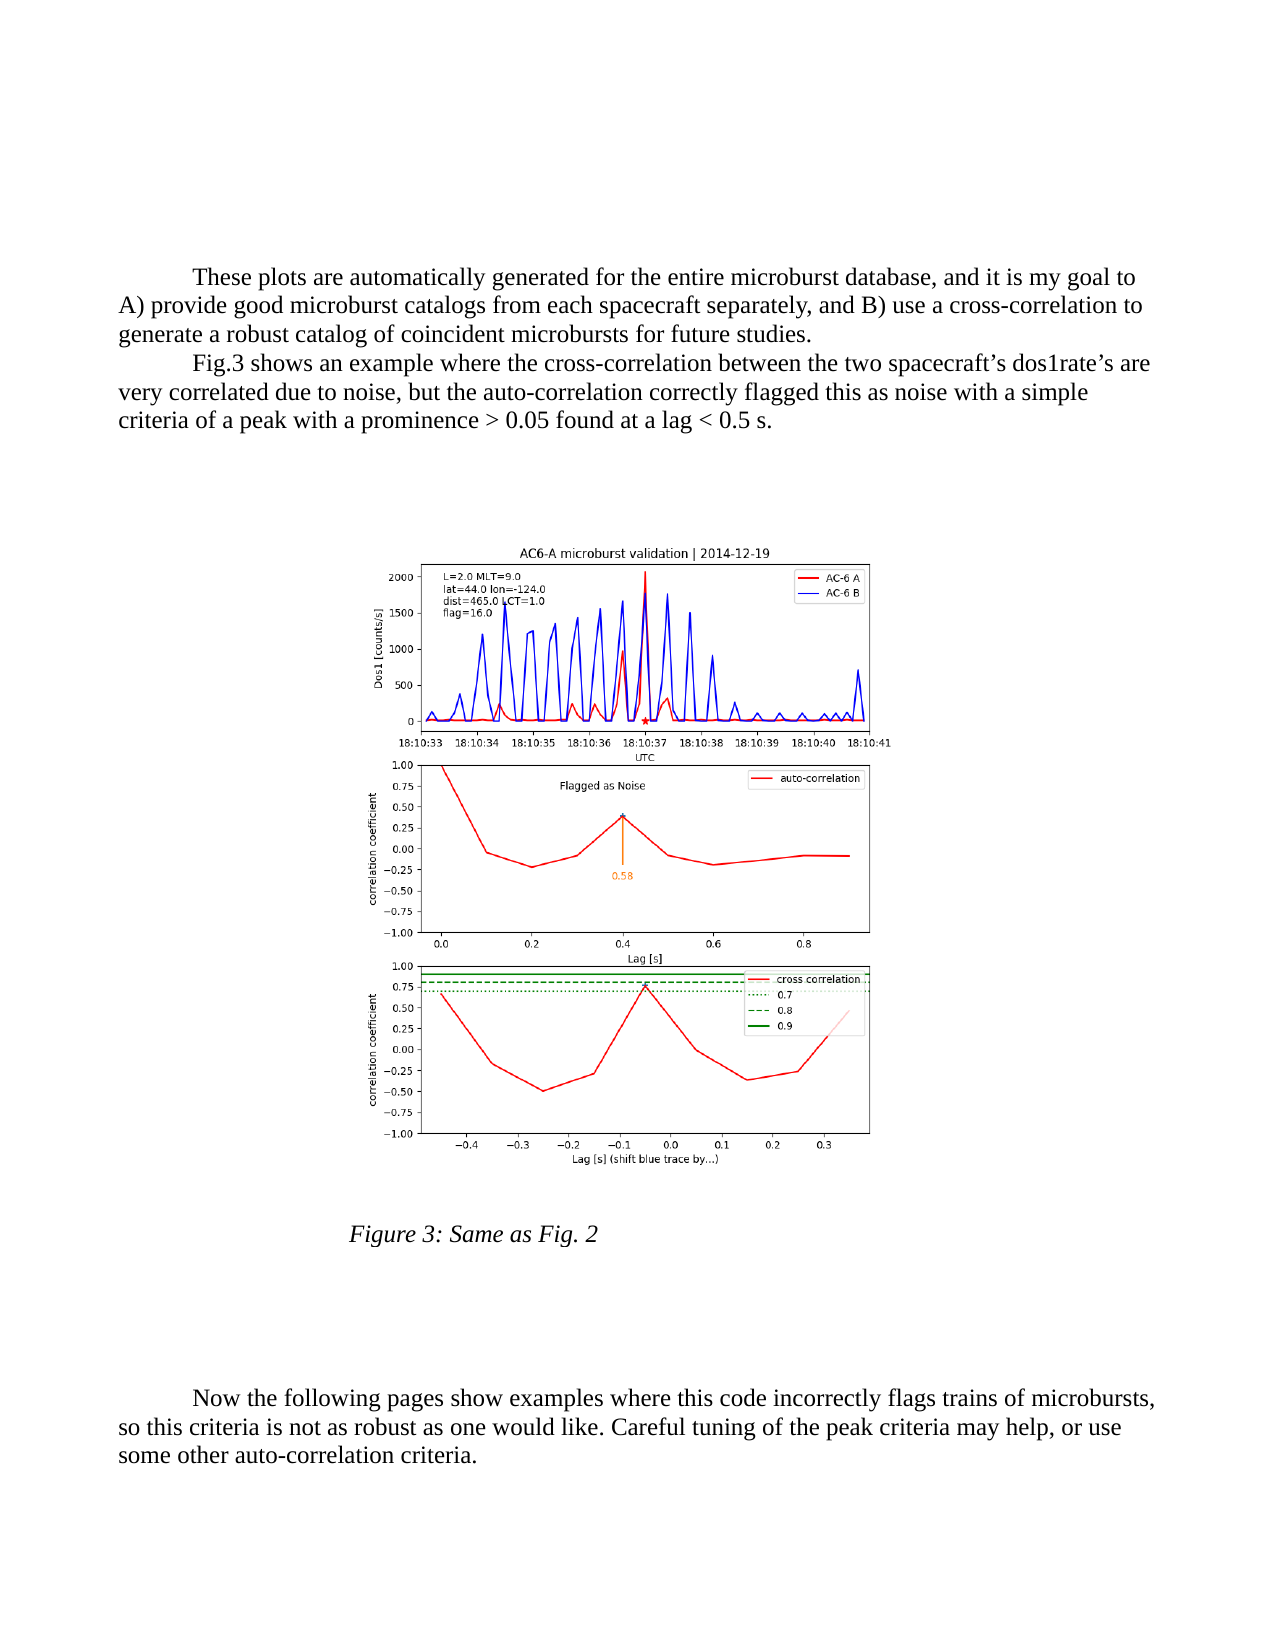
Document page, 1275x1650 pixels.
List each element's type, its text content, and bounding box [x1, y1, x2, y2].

text These plots are automatically generated for the entire microburst database, and it is my goal to A) provide good microburst catalogs from each spacecraft separately, and B) use a cross-correlation to generate a robust catalog of coincident microbursts for future studies. [118, 262, 1157, 348]
text Fig.3 shows an example where the cross-correlation between the two spacecraft’s dos1rate’s are very correlated due to noise, but the auto-correlation correctly flagged this as noise with a simple criteria of a peak with a prominence > 0.05 found at a lag < 0.5 s. [118, 348, 1157, 434]
picture [348, 475, 927, 1214]
text Now the following pages show examples where this code incorrectly flags trains of microbursts, so this criteria is not as robust as one would like. Careful tuning of the peak criteria may help, or use some other auto-correlation criteria. [118, 1383, 1157, 1469]
